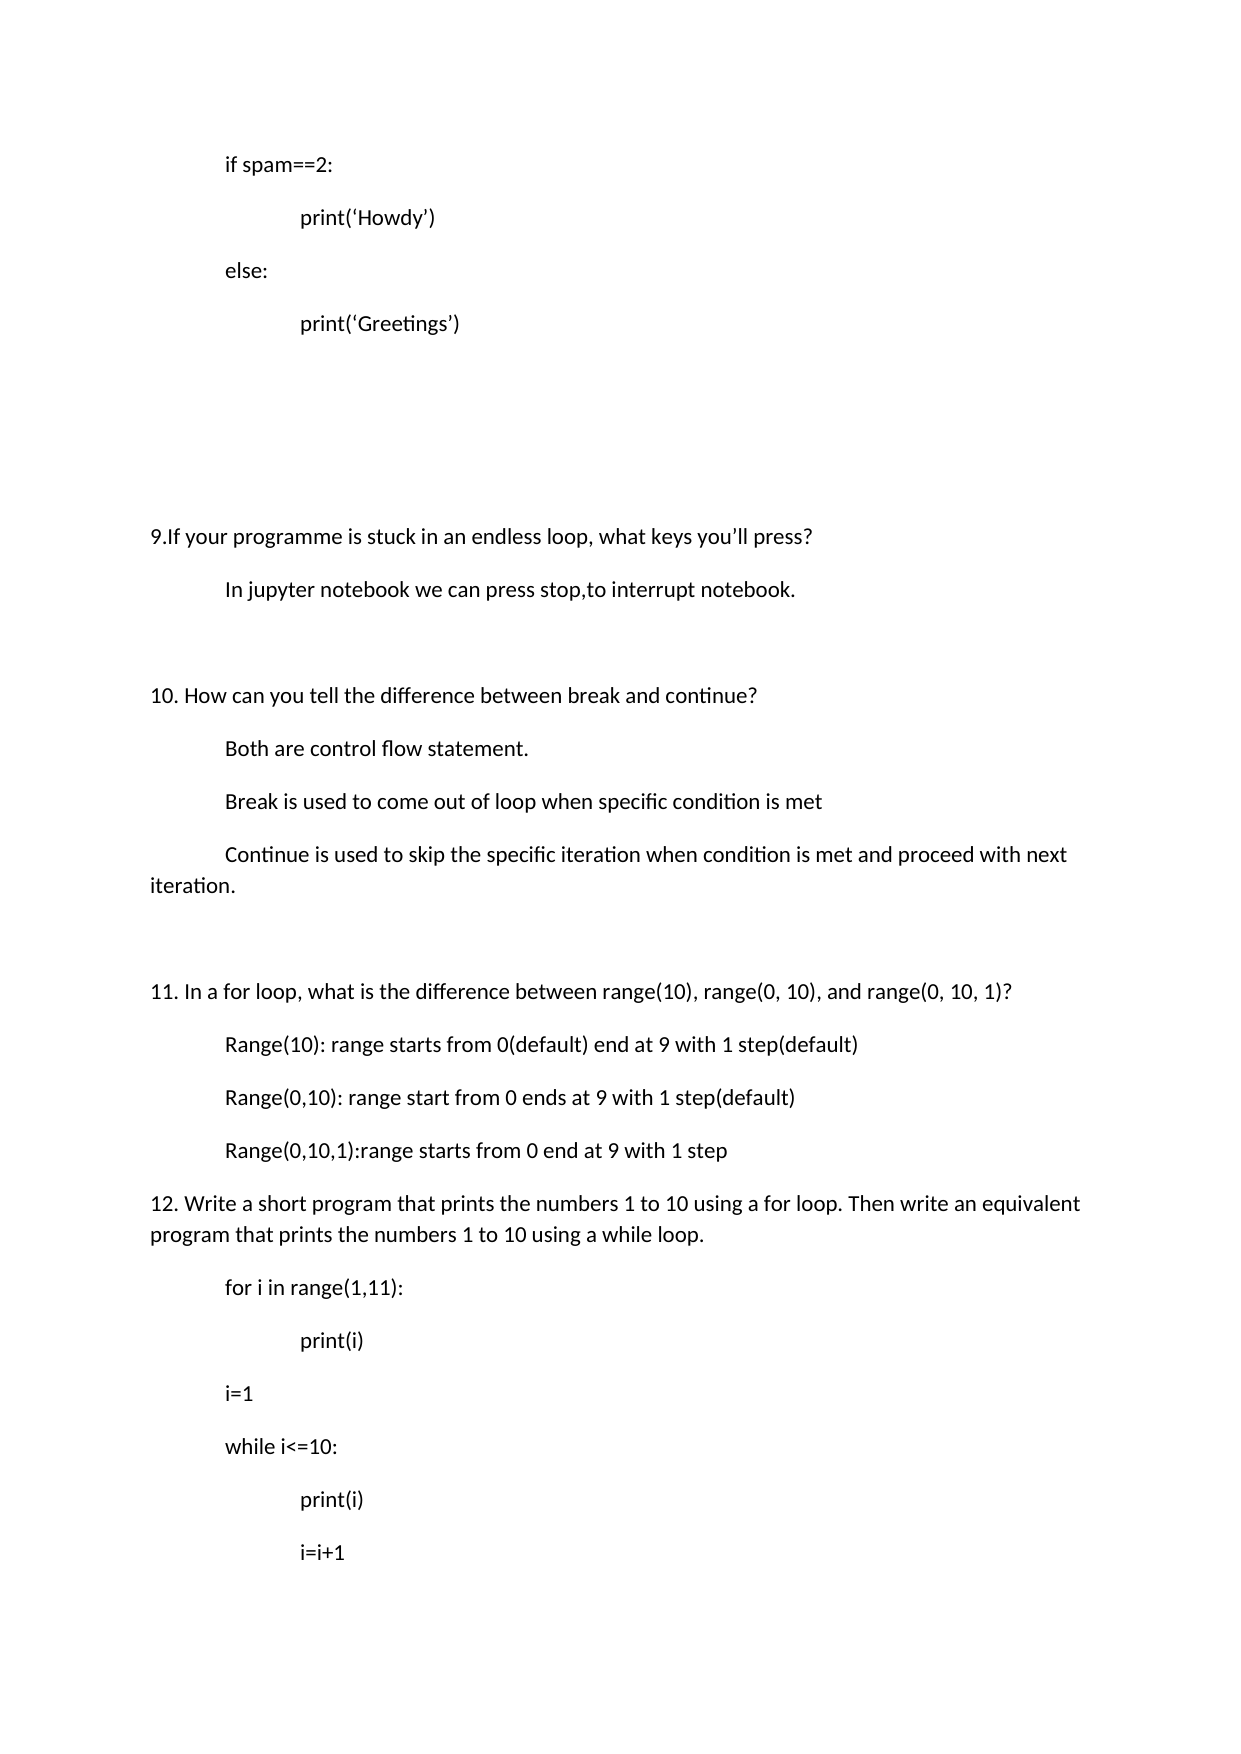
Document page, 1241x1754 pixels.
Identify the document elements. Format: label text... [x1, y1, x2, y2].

text i=1 [150, 1379, 1090, 1407]
text 9.If your programme is stuck in an endless loop, what keys you’ll press? [150, 522, 1090, 550]
text while i<=10: [150, 1432, 1090, 1460]
text i=i+1 [150, 1538, 1090, 1567]
text Range(0,10): range start from 0 ends at 9 with 1 step(default) [150, 1083, 1090, 1111]
text 11. In a for loop, what is the difference between range(10), range(0, 10), and range(0, 10, 1)? [150, 977, 1090, 1005]
text In jupyter notebook we can press stop,to interrupt notebook. [150, 575, 1090, 603]
text Range(0,10,1):range starts from 0 end at 9 with 1 step [150, 1136, 1090, 1164]
text for i in range(1,11): [150, 1273, 1090, 1301]
text print(‘Greetings’) [150, 309, 1090, 337]
text Range(10): range starts from 0(default) end at 9 with 1 step(default) [150, 1030, 1090, 1058]
text Both are control flow statement. [150, 734, 1090, 762]
text print(i) [150, 1326, 1090, 1354]
text else: [150, 256, 1090, 284]
text 12. Write a short program that prints the numbers 1 to 10 using a for loop. Then write an equivalent program that prints the numbers 1 to 10 using a while loop. [150, 1189, 1090, 1248]
text if spam==2: [150, 150, 1090, 178]
text Continue is used to skip the specific iteration when condition is met and proceed with next iteration. [150, 841, 1090, 899]
text print(i) [225, 1485, 1090, 1513]
text Break is used to come out of loop when specific condition is met [150, 787, 1090, 816]
text 10. How can you tell the difference between break and continue? [150, 681, 1090, 709]
text print(‘Howdy’) [150, 203, 1090, 231]
